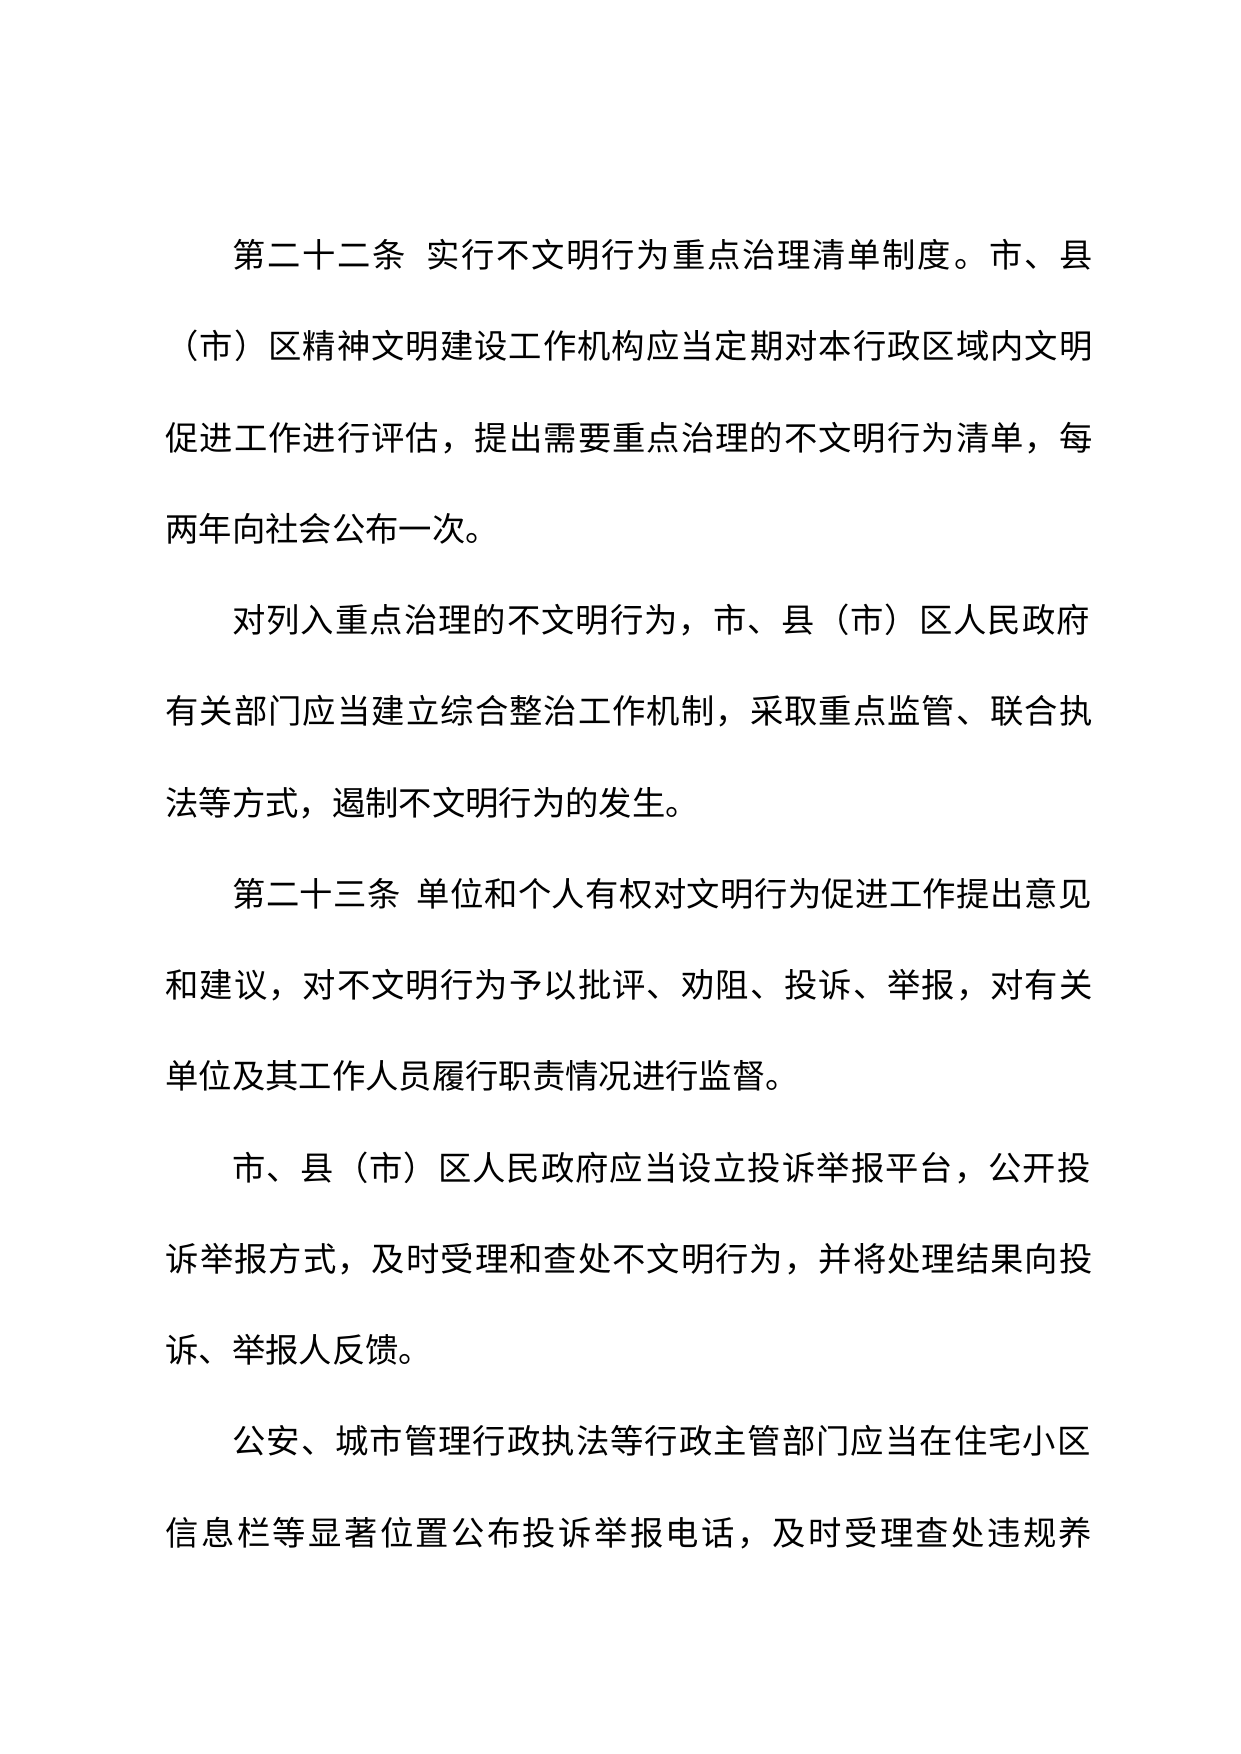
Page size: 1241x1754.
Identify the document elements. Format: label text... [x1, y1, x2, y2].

text 市、县（市）区人民政府应当设立投诉举报平台，公开投诉举报方式，及时受理和查处不文明行为，并将处理结果向投诉、举报人反馈。 [165, 1120, 1093, 1393]
text 对列入重点治理的不文明行为，市、县（市）区人民政府有关部门应当建立综合整治工作机制，采取重点监管、联合执法等方式，遏制不文明行为的发生。 [165, 572, 1093, 846]
text 第二十三条 单位和个人有权对文明行为促进工作提出意见和建议，对不文明行为予以批评、劝阻、投诉、举报，对有关单位及其工作人员履行职责情况进行监督。 [165, 846, 1093, 1120]
text 第二十二条 实行不文明行为重点治理清单制度。市、县（市）区精神文明建设工作机构应当定期对本行政区域内文明促进工作进行评估，提出需要重点治理的不文明行为清单，每两年向社会公布一次。 [165, 207, 1093, 572]
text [165, 1393, 1093, 1576]
